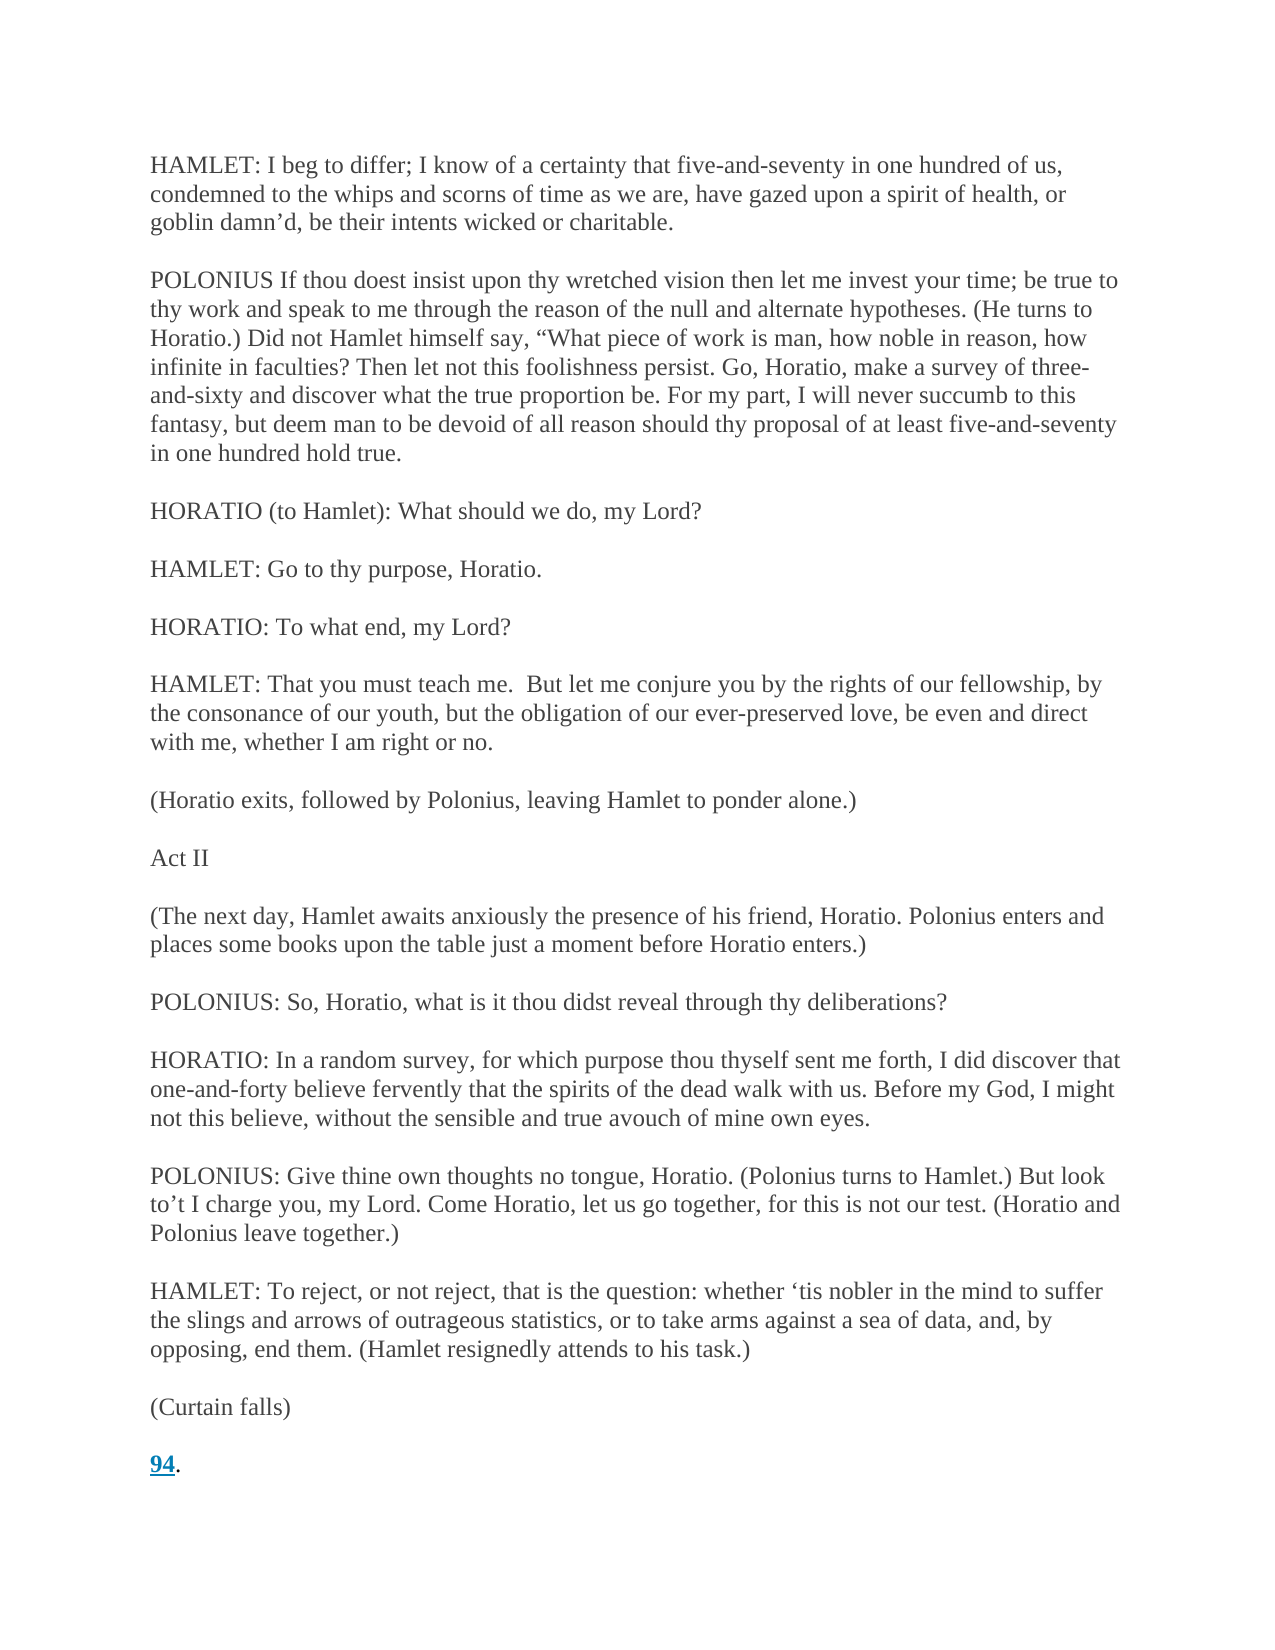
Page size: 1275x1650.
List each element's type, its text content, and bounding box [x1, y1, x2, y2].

text HAMLET: I beg to differ; I know of a certainty that five-and-seventy in one hundred of us, condemned to the whips and scorns of time as we are, have gazed upon a spirit of health, or goblin damn’d, be their intents wicked or charitable. [150, 150, 1125, 236]
text HORATIO: To what end, my Lord? [150, 612, 1125, 640]
text HORATIO (to Hamlet): What should we do, my Lord? [150, 496, 1125, 524]
text POLONIUS If thou doest insist upon thy wretched vision then let me invest your time; be true to thy work and speak to me through the reason of the null and alternate hypotheses. (He turns to Horatio.) Did not Hamlet himself say, “What piece of work is man, how noble in reason, how infinite in faculties? Then let not this foolishness persist. Go, Horatio, make a survey of three-and-sixty and discover what the true proportion be. For my part, I will never succumb to this fantasy, but deem man to be devoid of all reason should thy proposal of at least five-and-seventy in one hundred hold true. [150, 265, 1125, 467]
text HAMLET: Go to thy purpose, Horatio. [150, 554, 1125, 582]
text HORATIO: In a random survey, for which purpose thou thyself sent me forth, I did discover that one-and-forty believe fervently that the spirits of the dead walk with us. Before my God, I might not this believe, without the sensible and true avouch of mine own eyes. [150, 1045, 1125, 1132]
text HAMLET: That you must teach me. But let me conjure you by the rights of our fellowship, by the consonance of our youth, but the obligation of our ever-preserved love, be even and direct with me, whether I am right or no. [150, 669, 1125, 756]
text (The next day, Hamlet awaits anxiously the presence of his friend, Horatio. Polonius enters and places some books upon the table just a moment before Horatio enters.) [150, 901, 1125, 958]
text POLONIUS: Give thine own thoughts no tongue, Horatio. (Polonius turns to Hamlet.) But look to’t I charge you, my Lord. Come Horatio, let us go together, for this is not our test. (Horatio and Polonius leave together.) [150, 1161, 1125, 1247]
text POLONIUS: So, Horatio, what is it thou didst reveal through thy deliberations? [150, 987, 1125, 1016]
text HAMLET: To reject, or not reject, that is the question: whether ‘tis nobler in the mind to suffer the slings and arrows of outrageous statistics, or to take arms against a sea of data, and, by opposing, end them. (Hamlet resignedly attends to his task.) [150, 1276, 1125, 1362]
text 94. [150, 1449, 1125, 1478]
text Act II [150, 843, 1125, 872]
text (Curtain falls) [150, 1392, 1125, 1420]
text (Horatio exits, followed by Polonius, leaving Hamlet to ponder alone.) [150, 785, 1125, 814]
